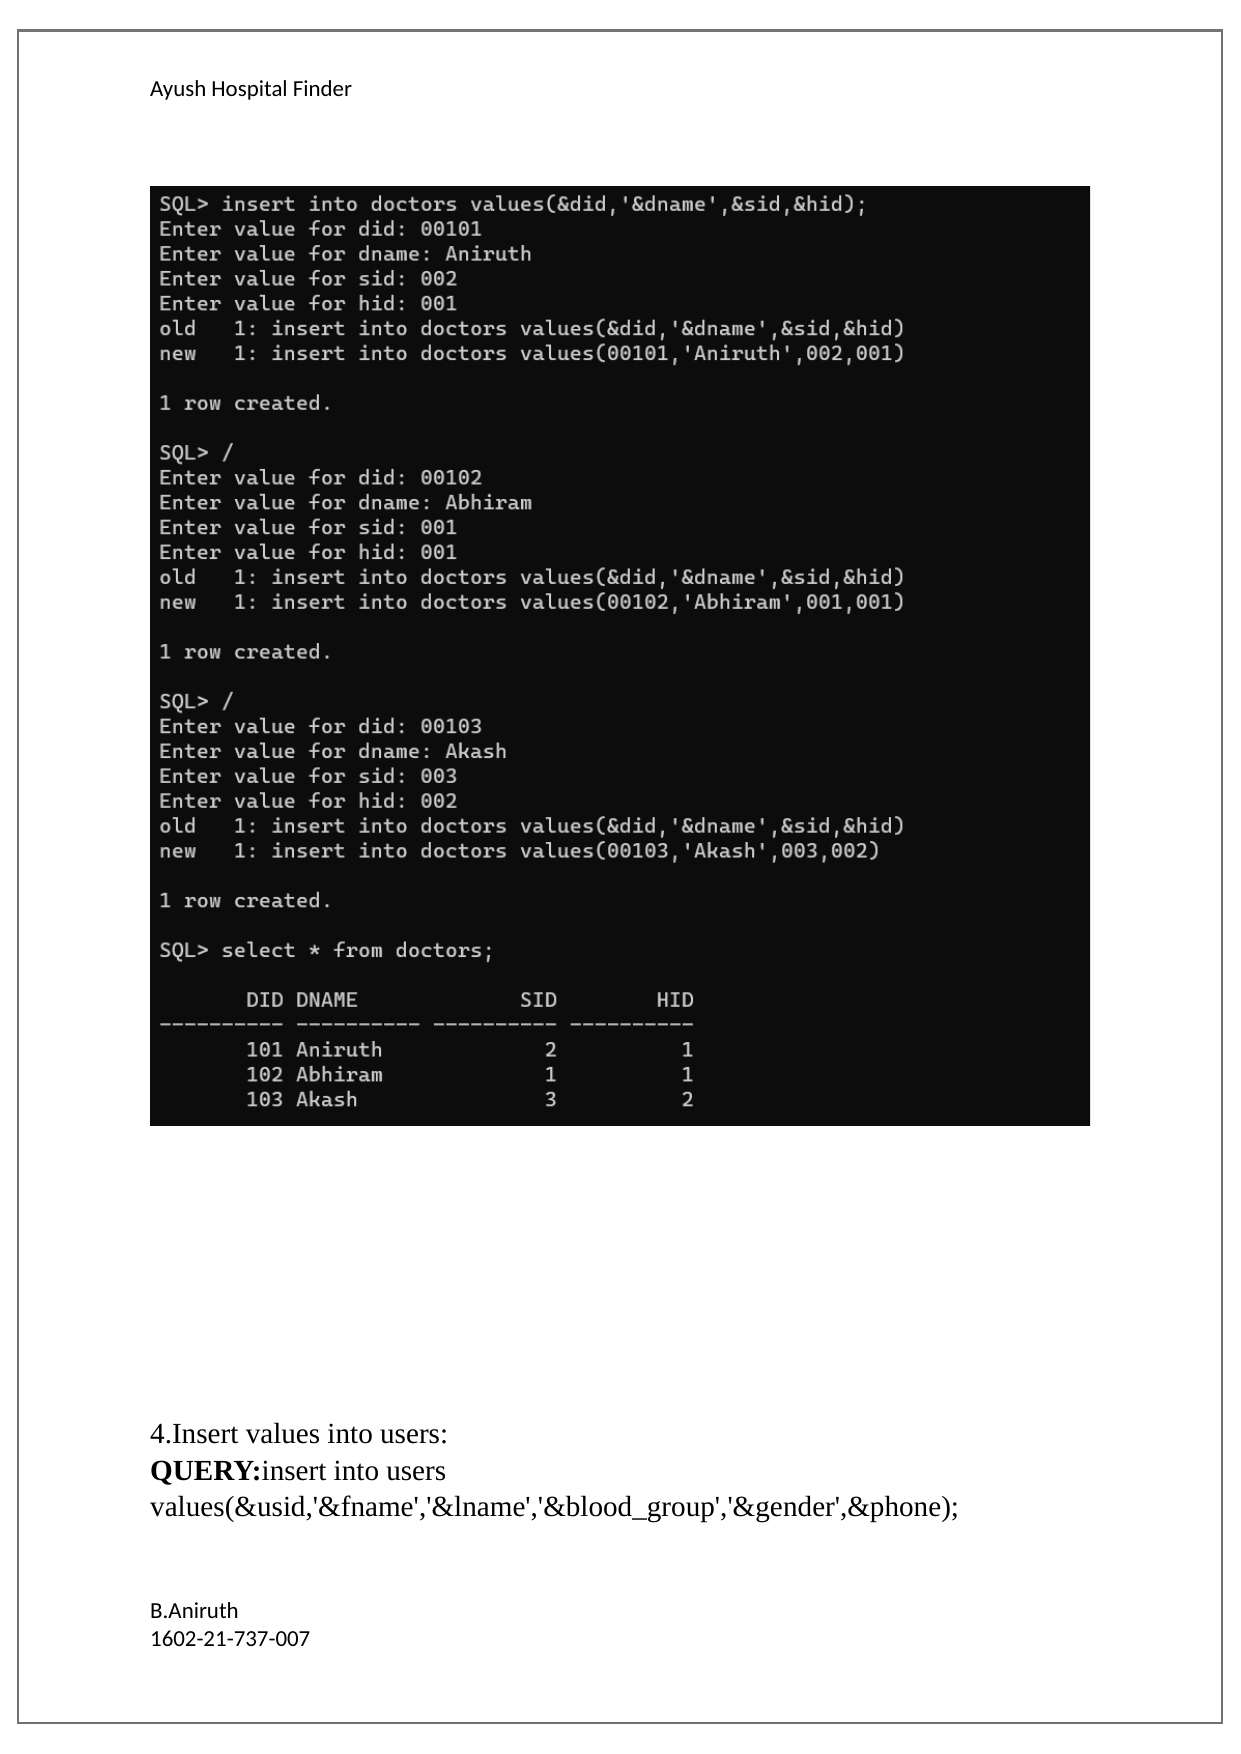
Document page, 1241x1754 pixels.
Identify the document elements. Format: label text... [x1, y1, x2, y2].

text 4.Insert values into users: [150, 1417, 1090, 1450]
text QUERY:insert into users values(&usid,'&fname','&lname','&blood_group','&gender',&phone); [150, 1453, 1090, 1522]
picture [150, 186, 1091, 1126]
